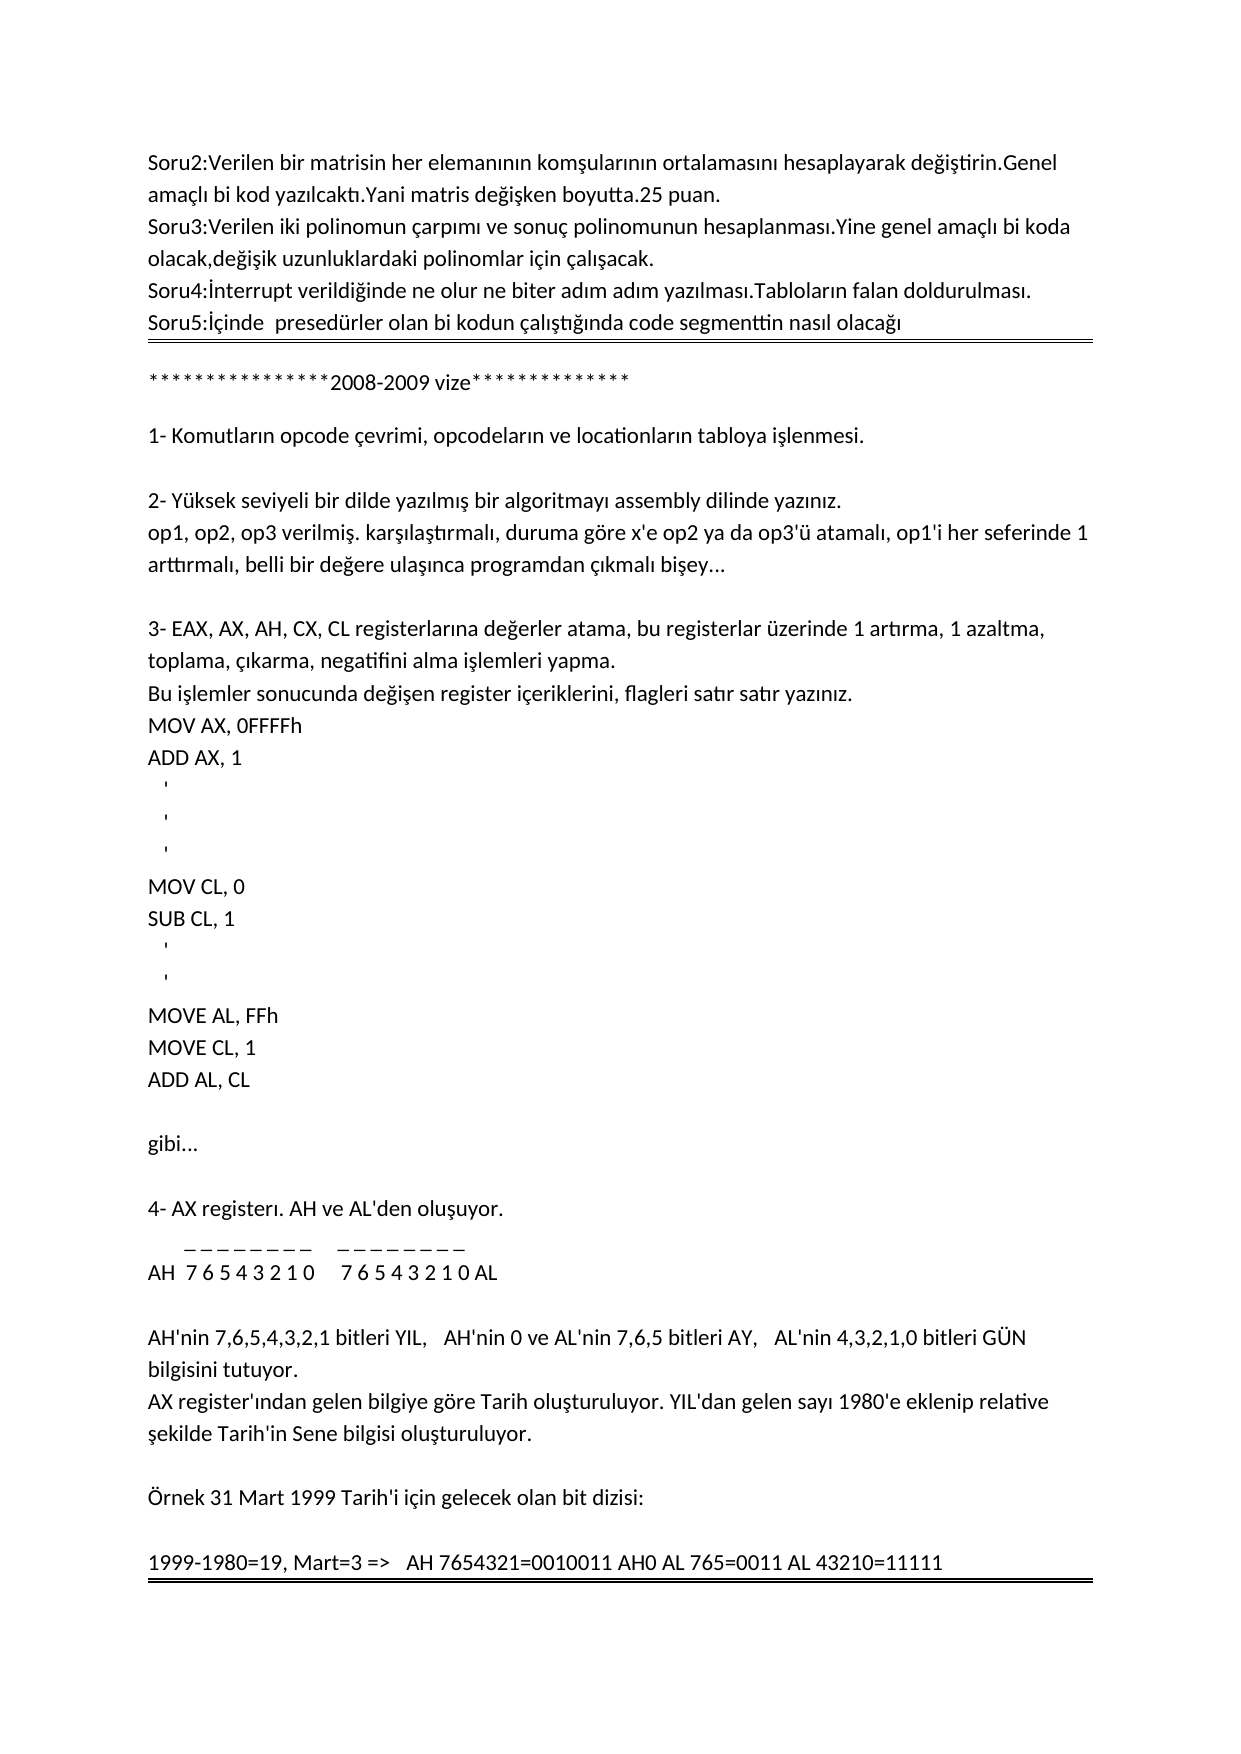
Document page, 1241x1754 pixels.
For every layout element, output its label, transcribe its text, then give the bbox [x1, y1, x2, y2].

text ****************2008-2009 vize************** [148, 368, 1093, 396]
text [148, 148, 1093, 339]
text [148, 421, 1093, 1578]
